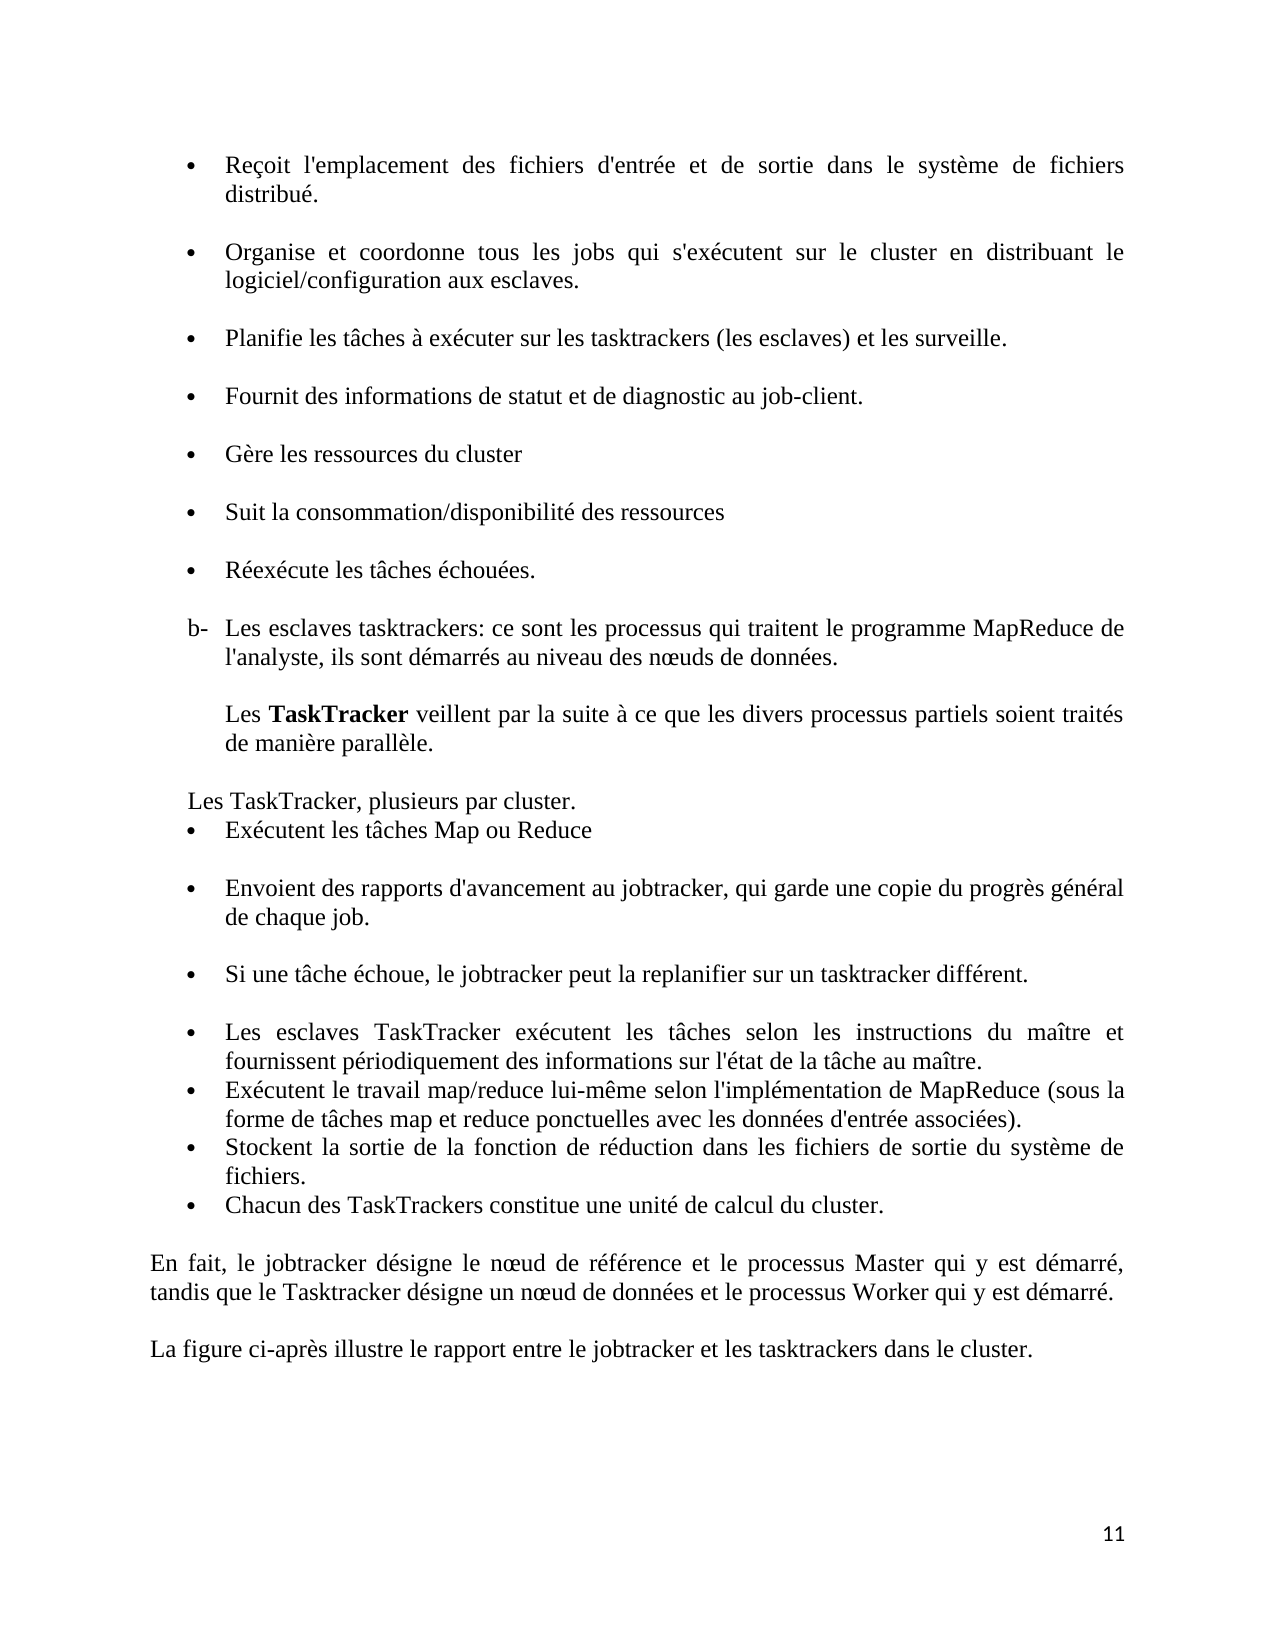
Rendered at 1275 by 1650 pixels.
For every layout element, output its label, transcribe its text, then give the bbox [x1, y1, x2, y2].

text En fait, le jobtracker désigne le nœud de référence et le processus Master qui y est démarré, tandis que le Tasktracker désigne un nœud de données et le processus Worker qui y est démarré. [150, 1248, 1125, 1305]
text Les TaskTracker veillent par la suite à ce que les divers processus partiels soient traités de manière parallèle. [225, 699, 1125, 757]
list Exécutent les tâches Map ou Reduce [187, 815, 1125, 844]
list Gère les ressources du cluster [187, 439, 1125, 468]
text Les TaskTracker, plusieurs par cluster. [187, 786, 1125, 815]
list Organise et coordonne tous les jobs qui s'exécutent sur le cluster en distribuant le logiciel/configuration aux esclaves. [187, 237, 1125, 294]
list Reçoit l'emplacement des fichiers d'entrée et de sortie dans le système de fichiers distribué. [187, 150, 1125, 207]
list Fournit des informations de statut et de diagnostic au job-client. [187, 381, 1125, 410]
text La figure ci-après illustre le rapport entre le jobtracker et les tasktrackers dans le cluster. [150, 1334, 1125, 1363]
list Chacun des TaskTrackers constitue une unité de calcul du cluster. [187, 1190, 1125, 1219]
list Les esclaves TaskTracker exécutent les tâches selon les instructions du maître et fournissent périodiquement des informations sur l'état de la tâche au maître. [187, 1017, 1125, 1075]
list Les esclaves tasktrackers: ce sont les processus qui traitent le programme MapReduce de l'analyste, ils sont démarrés au niveau des nœuds de données. [187, 613, 1125, 670]
list Planifie les tâches à exécuter sur les tasktrackers (les esclaves) et les surveille. [187, 323, 1125, 352]
list Exécutent le travail map/reduce lui-même selon l'implémentation de MapReduce (sous la forme de tâches map et reduce ponctuelles avec les données d'entrée associées). [187, 1075, 1125, 1132]
list Réexécute les tâches échouées. [187, 555, 1125, 584]
list Suit la consommation/disponibilité des ressources [187, 497, 1125, 526]
list Stockent la sortie de la fonction de réduction dans les fichiers de sortie du système de fichiers. [187, 1132, 1125, 1190]
list Si une tâche échoue, le jobtracker peut la replanifier sur un tasktracker différent. [187, 959, 1125, 988]
list Envoient des rapports d'avancement au jobtracker, qui garde une copie du progrès général de chaque job. [187, 873, 1125, 930]
